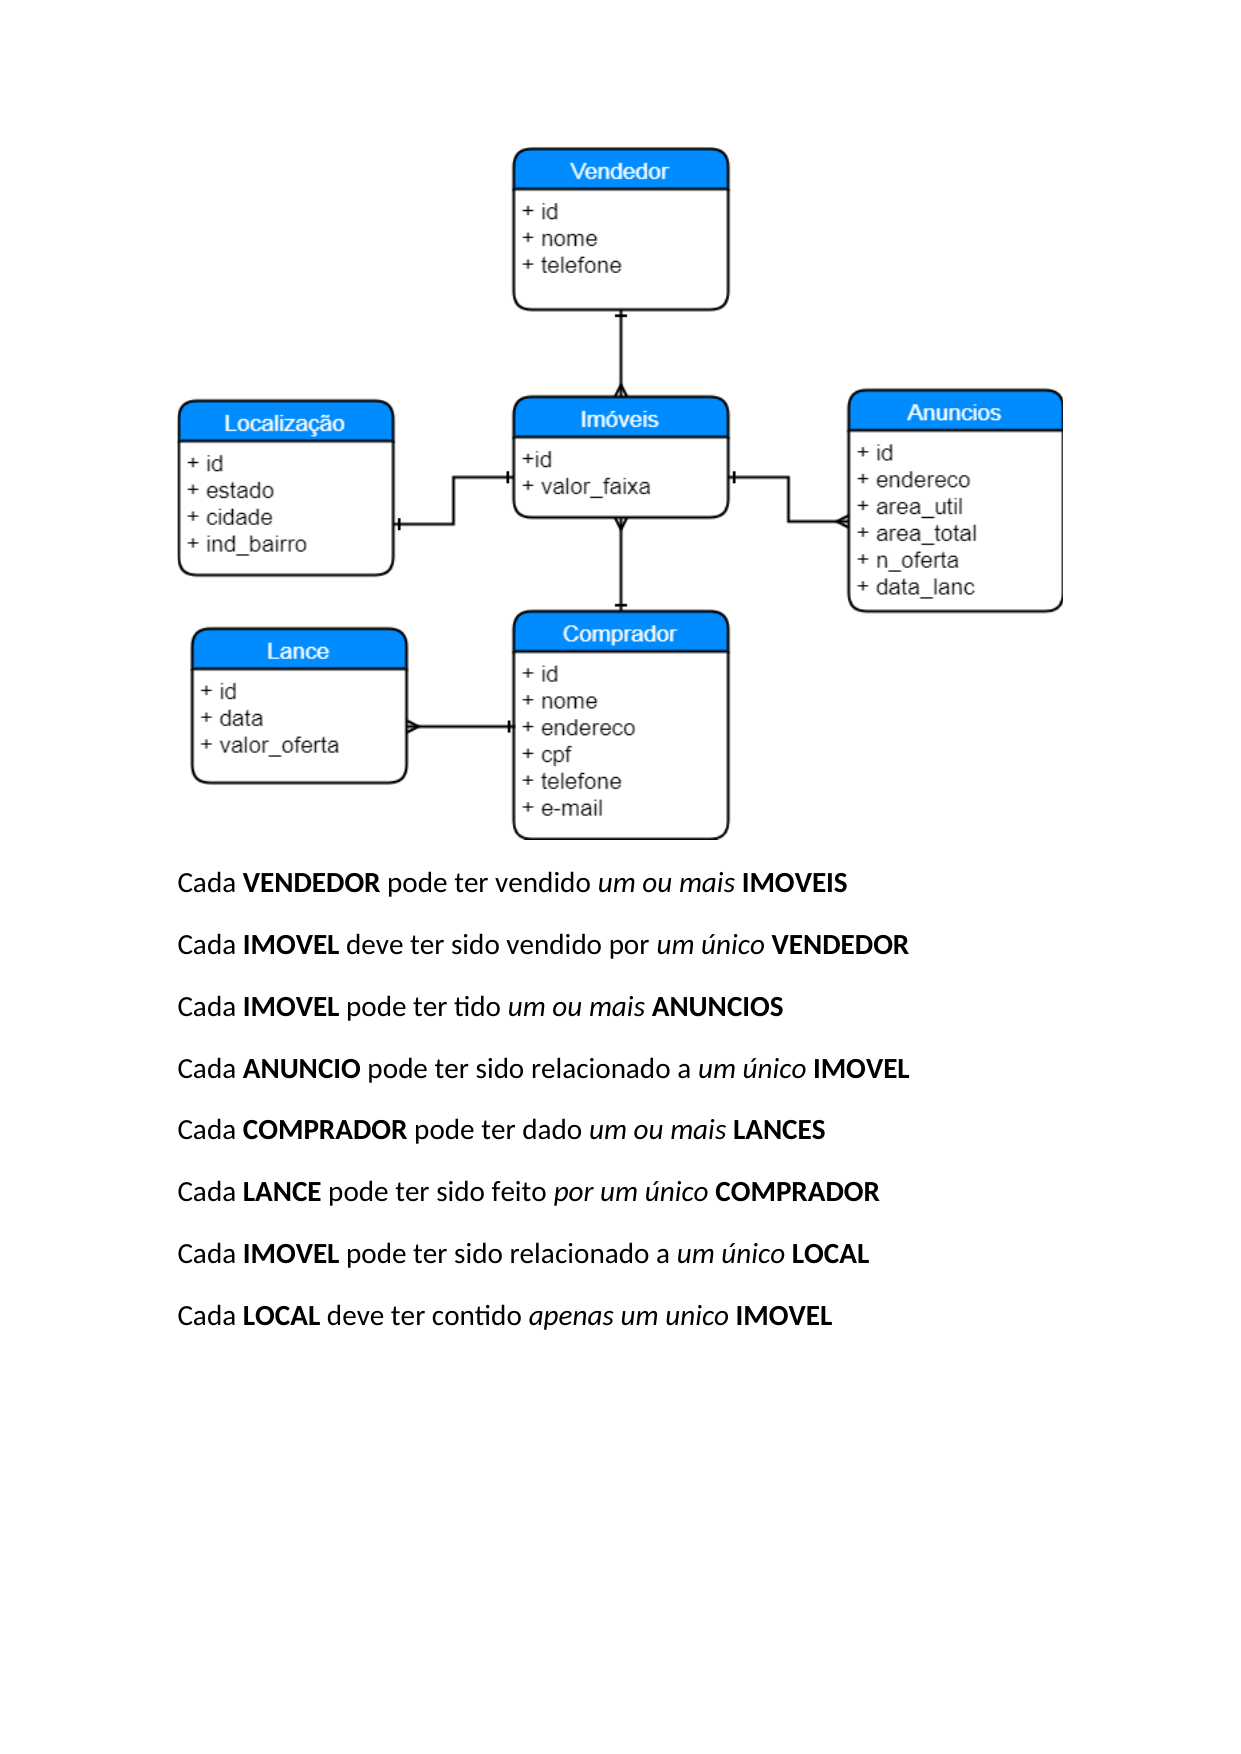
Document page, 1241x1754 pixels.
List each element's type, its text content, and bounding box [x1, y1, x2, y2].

text Cada IMOVEL deve ter sido vendido por um único VENDEDOR [177, 926, 1063, 962]
picture [177, 147, 1063, 840]
text Cada COMPRADOR pode ter dado um ou mais LANCES [177, 1111, 1063, 1147]
text Cada ANUNCIO pode ter sido relacionado a um único IMOVEL [177, 1050, 1063, 1085]
text Cada VENDEDOR pode ter vendido um ou mais IMOVEIS [177, 864, 1063, 900]
text Cada LOCAL deve ter contido apenas um unico IMOVEL [177, 1297, 1063, 1332]
text Cada LANCE pode ter sido feito por um único COMPRADOR [177, 1173, 1063, 1209]
text Cada IMOVEL pode ter tido um ou mais ANUNCIOS [177, 988, 1063, 1023]
text Cada IMOVEL pode ter sido relacionado a um único LOCAL [177, 1235, 1063, 1271]
